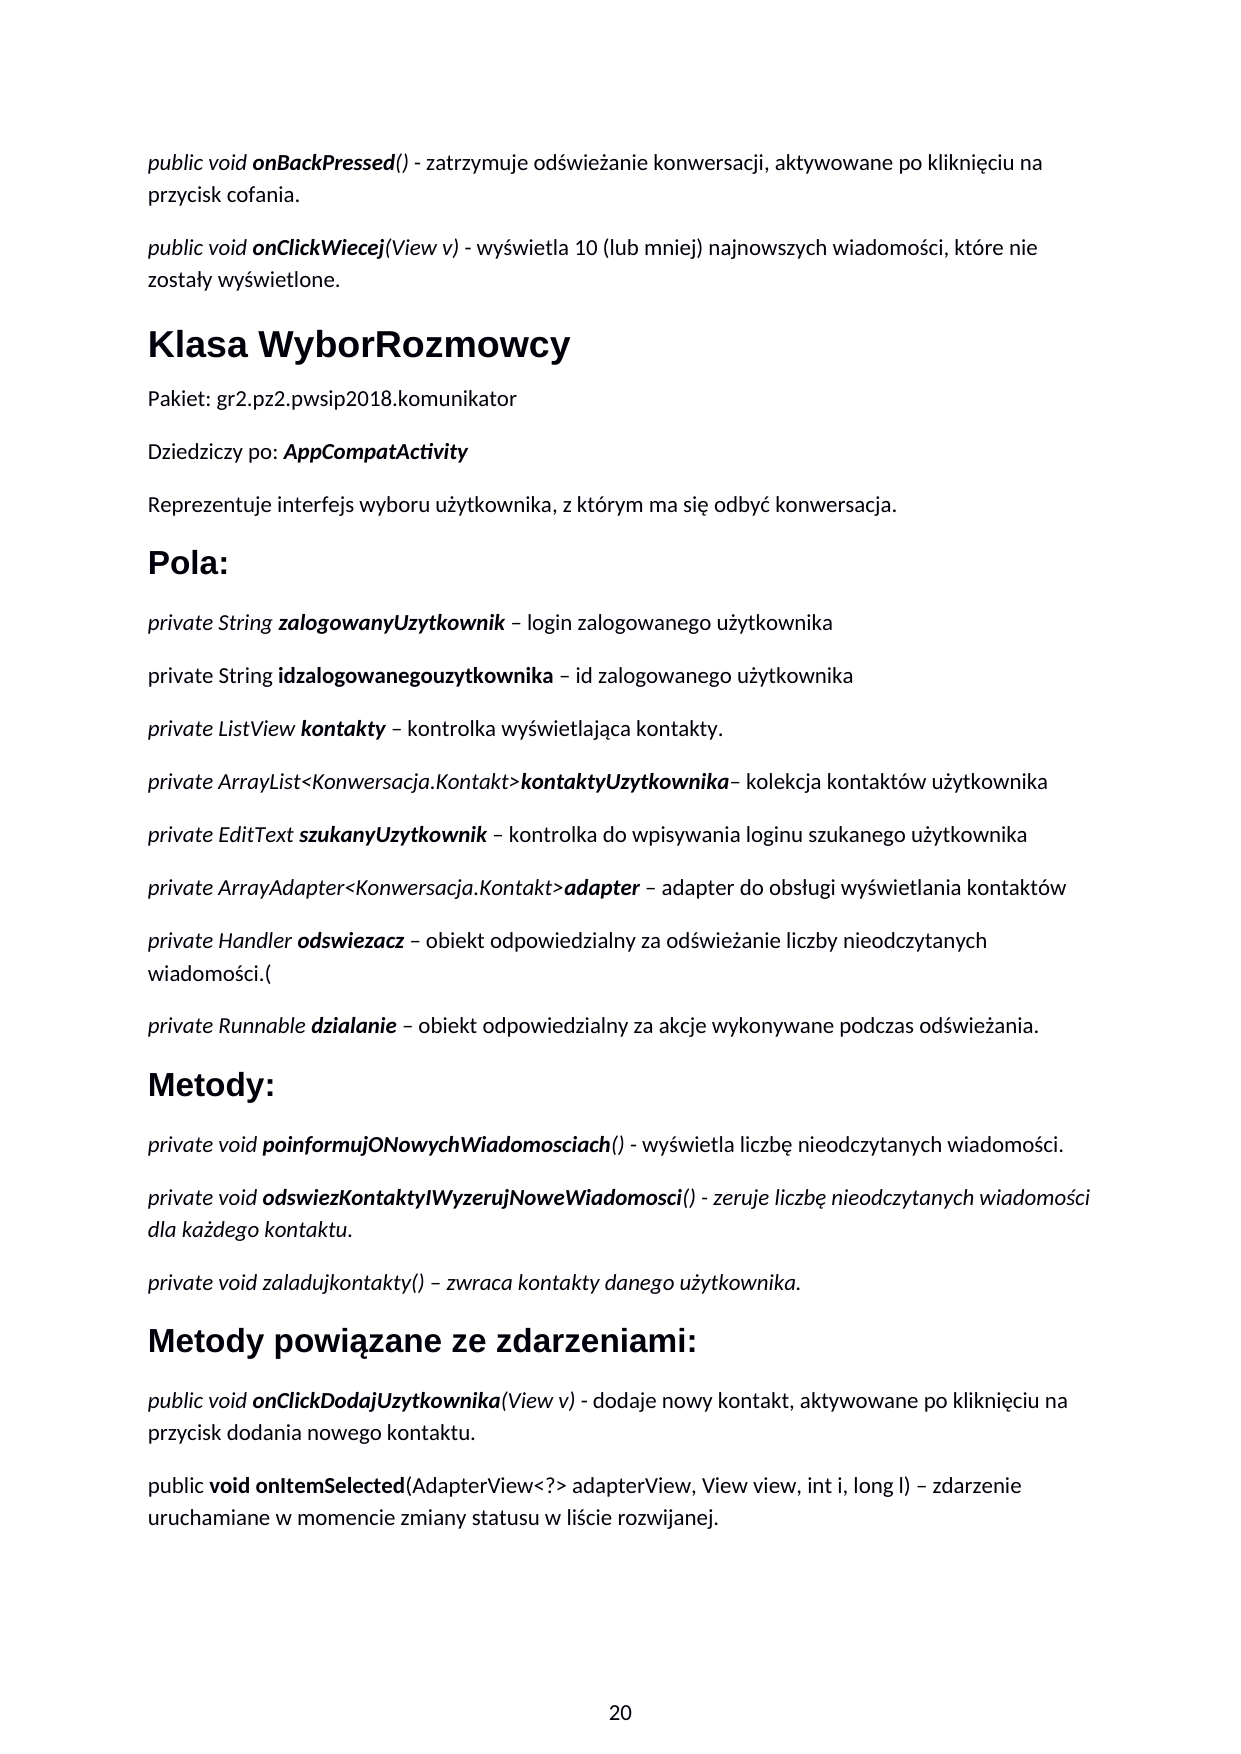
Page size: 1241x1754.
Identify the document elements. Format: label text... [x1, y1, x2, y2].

text private Handler odswiezacz – obiekt odpowiedzialny za odświeżanie liczby nieodczytanych wiadomości.( [148, 926, 1093, 987]
subtitle Metody powiązane ze zdarzeniami: [148, 1321, 1093, 1359]
subtitle Metody: [148, 1065, 1093, 1103]
text Dziedziczy po: AppCompatActivity [148, 437, 1093, 465]
text public void onClickDodajUzytkownika(View v) - dodaje nowy kontakt, aktywowane po kliknięciu na przycisk dodania nowego kontaktu. [148, 1386, 1093, 1446]
subtitle Pola: [148, 543, 1093, 582]
text Reprezentuje interfejs wyboru użytkownika, z którym ma się odbyć konwersacja. [148, 490, 1093, 518]
text private ArrayAdapter<Konwersacja.Kontakt>adapter – adapter do obsługi wyświetlania kontaktów [148, 873, 1093, 901]
text private ArrayList<Konwersacja.Kontakt>kontaktyUzytkownika– kolekcja kontaktów użytkownika [148, 767, 1093, 795]
subtitle Klasa WyborRozmowcy [148, 322, 1093, 365]
text private void zaladujkontakty() – zwraca kontakty danego użytkownika. [148, 1268, 1093, 1296]
text private Runnable dzialanie – obiekt odpowiedzialny za akcje wykonywane podczas odświeżania. [148, 1012, 1093, 1040]
text private void poinformujONowychWiadomosciach() - wyświetla liczbę nieodczytanych wiadomości. [148, 1130, 1093, 1158]
text public void onClickWiecej(View v) - wyświetla 10 (lub mniej) najnowszych wiadomości, które nie zostały wyświetlone. [148, 233, 1093, 293]
text private String zalogowanyUzytkownik – login zalogowanego użytkownika [148, 608, 1093, 636]
text private ListView kontakty – kontrolka wyświetlająca kontakty. [148, 714, 1093, 742]
text public void onBackPressed() - zatrzymuje odświeżanie konwersacji, aktywowane po kliknięciu na przycisk cofania. [148, 148, 1093, 208]
text private EditText szukanyUzytkownik – kontrolka do wpisywania loginu szukanego użytkownika [148, 820, 1093, 848]
text public void onItemSelected(AdapterView<?> adapterView, View view, int i, long l) – zdarzenie uruchamiane w momencie zmiany statusu w liście rozwijanej. [148, 1471, 1093, 1531]
text private void odswiezKontaktyIWyzerujNoweWiadomosci() - zeruje liczbę nieodczytanych wiadomości dla każdego kontaktu. [148, 1183, 1093, 1243]
text private String idzalogowanegouzytkownika – id zalogowanego użytkownika [148, 661, 1093, 689]
text Pakiet: gr2.pz2.pwsip2018.komunikator [148, 384, 1093, 412]
